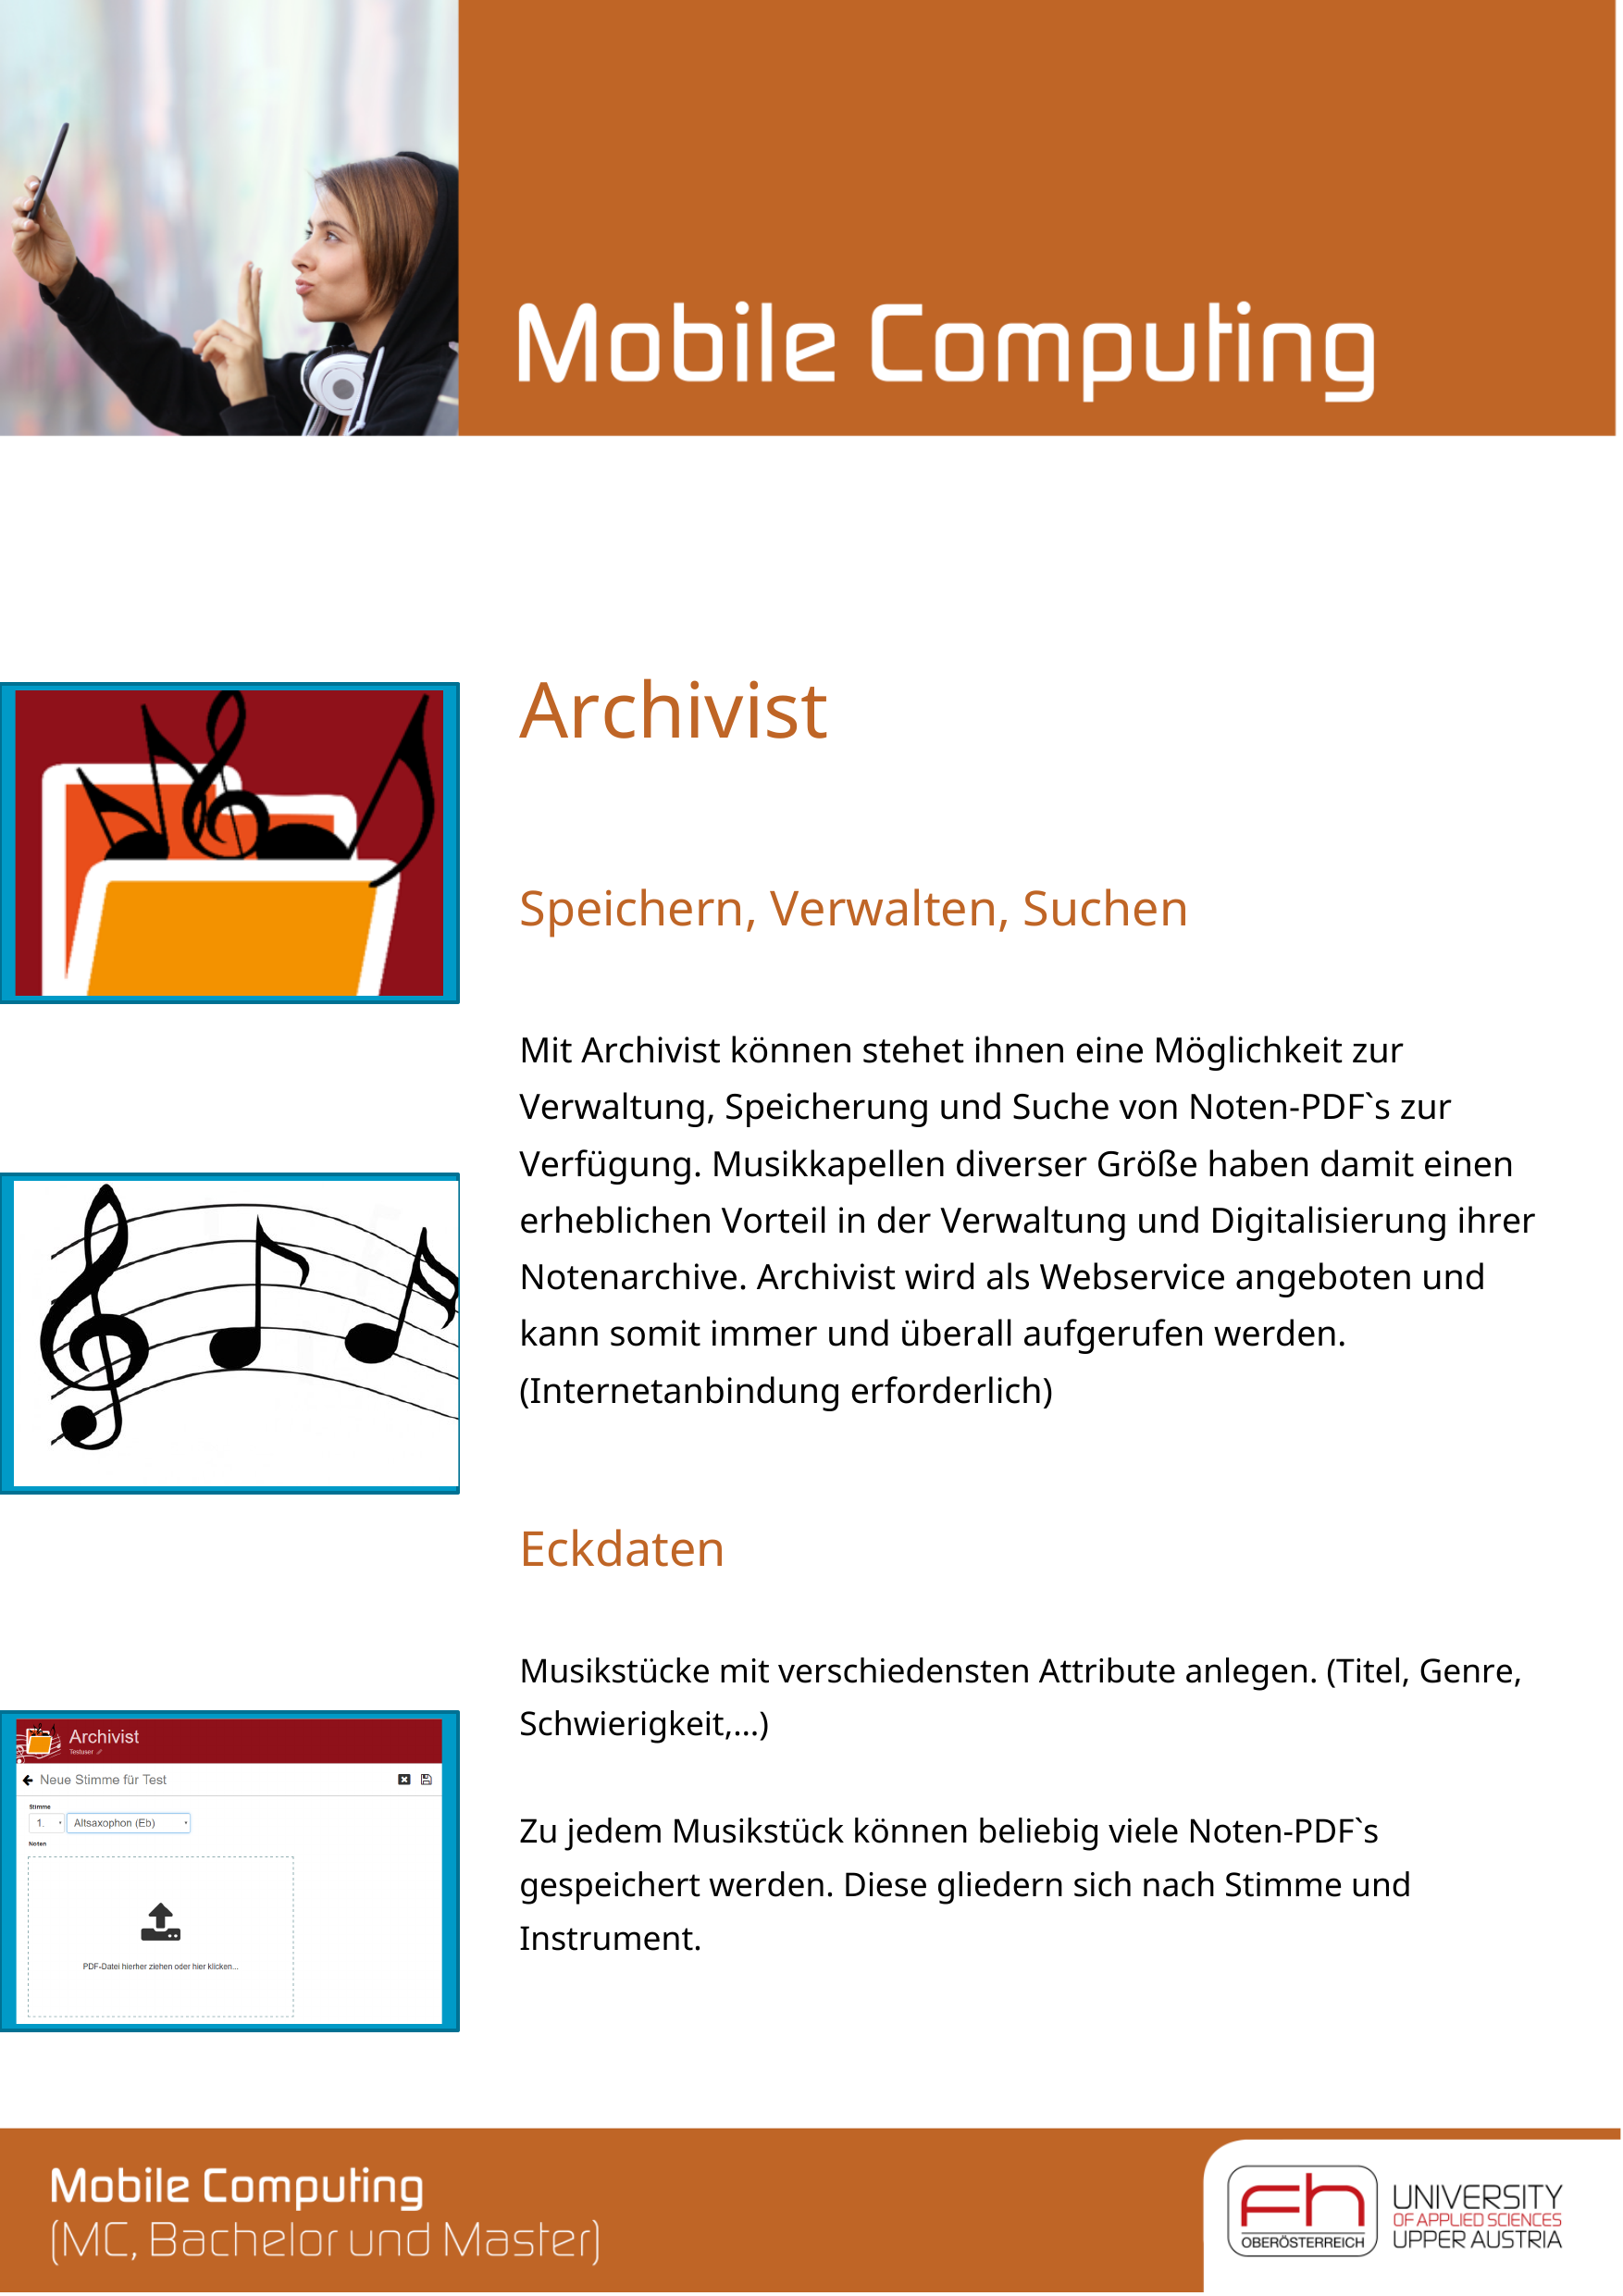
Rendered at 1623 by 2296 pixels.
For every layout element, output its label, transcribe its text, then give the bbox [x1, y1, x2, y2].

text Archivist [519, 656, 1568, 761]
picture [17, 1719, 441, 2023]
subtitle Speichern, Verwalten, Suchen [519, 875, 1568, 940]
text Mit Archivist können stehet ihnen eine Möglichkeit zur Verwaltung, Speicherung und Suche von Noten-PDF`s zur Verfügung. Musikkapellen diverser Größe haben damit einen erheblichen Vorteil in der Verwaltung und Digitalisierung ihrer Notenarchive. Archivist wird als Webservice angeboten und kann somit immer und überall aufgerufen werden. (Internetanbindung erforderlich) [519, 1025, 1568, 1413]
text Musikstücke mit verschiedensten Attribute anlegen. (Titel, Genre, Schwierigkeit,…) [519, 1647, 1568, 1745]
text Zu jedem Musikstück können beliebig viele Noten-PDF`s gespeichert werden. Diese gliedern sich nach Stimme und Instrument. [519, 1807, 1568, 1959]
picture [15, 1182, 458, 1485]
subtitle Eckdaten [519, 1515, 1568, 1581]
picture [0, 0, 1621, 2292]
picture [16, 691, 442, 995]
